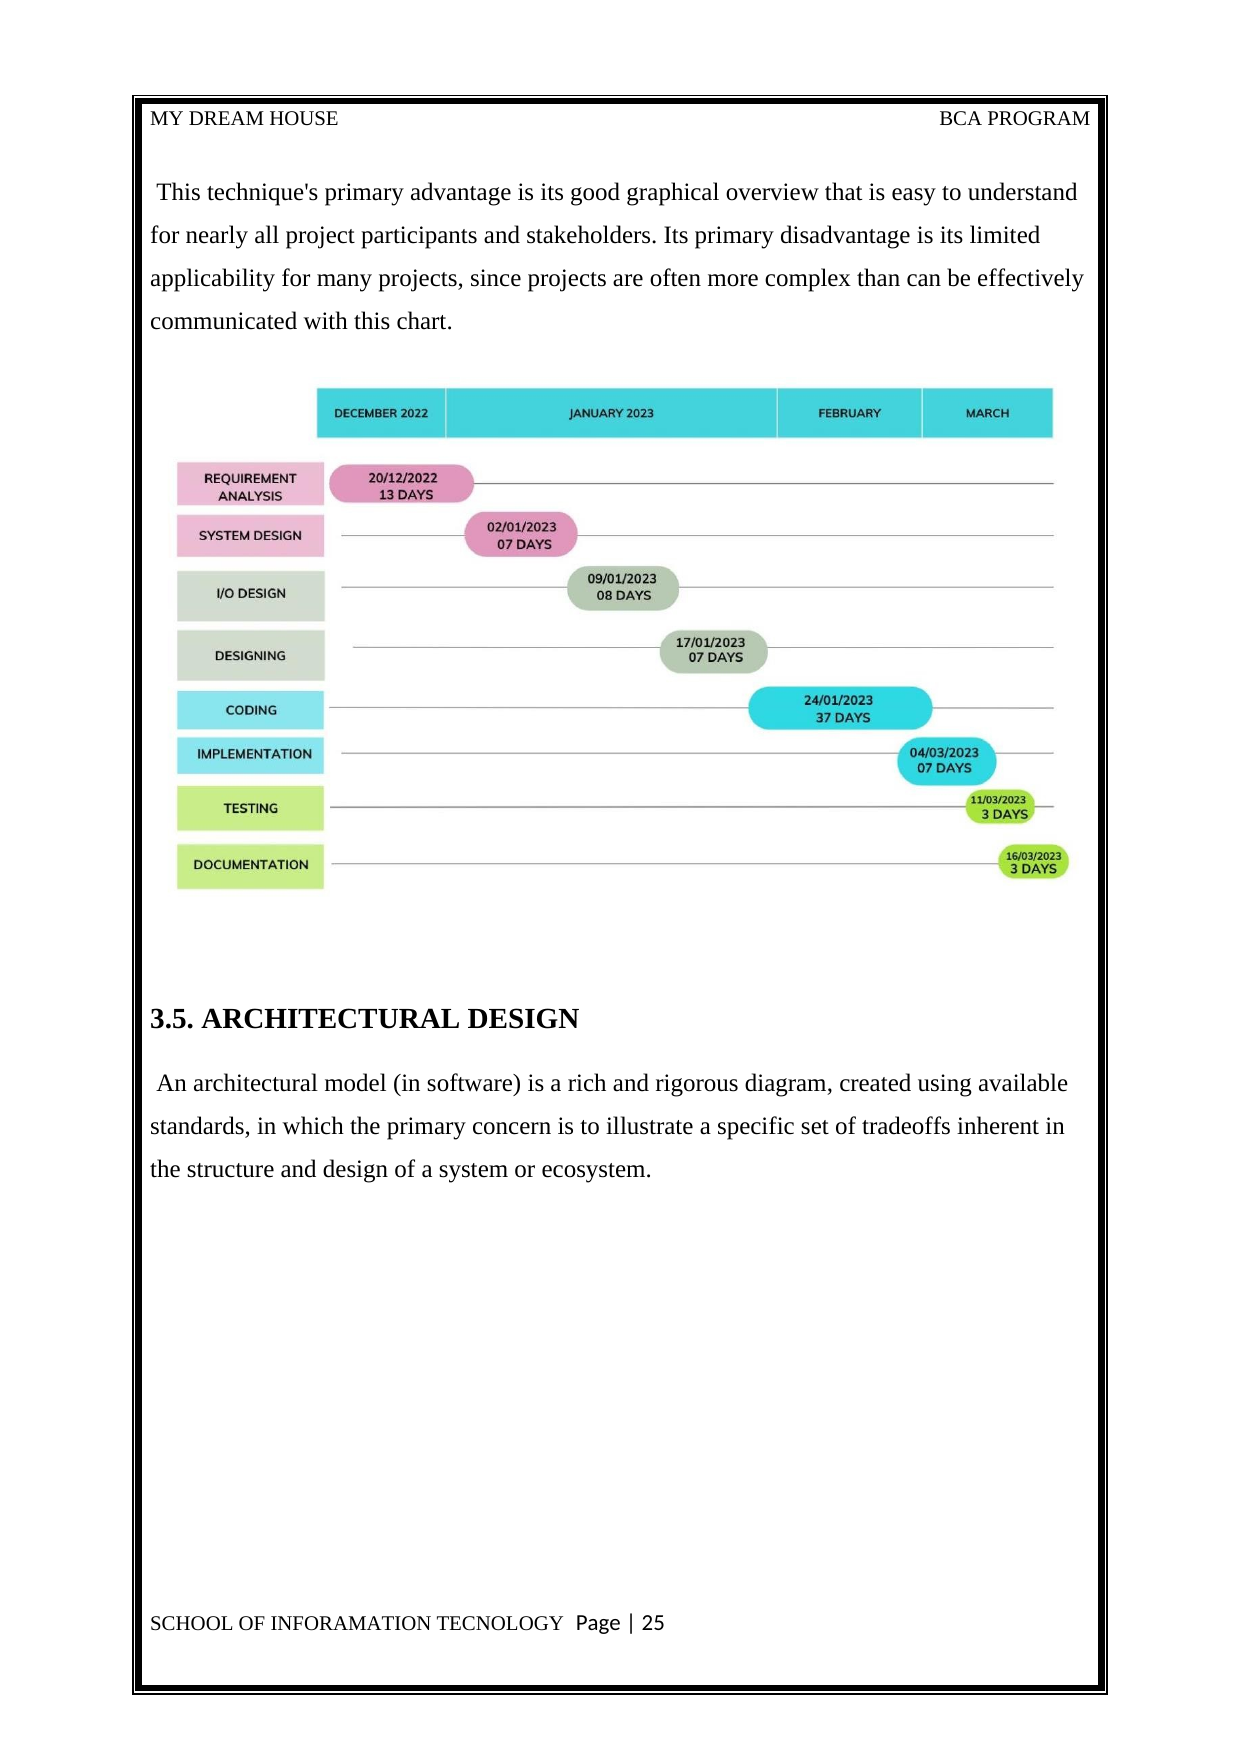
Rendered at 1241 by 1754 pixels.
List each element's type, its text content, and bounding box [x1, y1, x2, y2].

text 3.5. ARCHITECTURAL DESIGN [150, 1001, 1090, 1035]
picture [167, 377, 1079, 897]
text This technique's primary advantage is its good graphical overview that is easy to understand for nearly all project participants and stakeholders. Its primary disadvantage is its limited applicability for many projects, since projects are often more complex than can be effectively communicated with this chart. [150, 177, 1090, 335]
text An architectural model (in software) is a rich and rigorous diagram, created using available standards, in which the primary concern is to illustrate a specific set of tradeoffs inherent in the structure and design of a system or ecosystem. [150, 1068, 1090, 1183]
